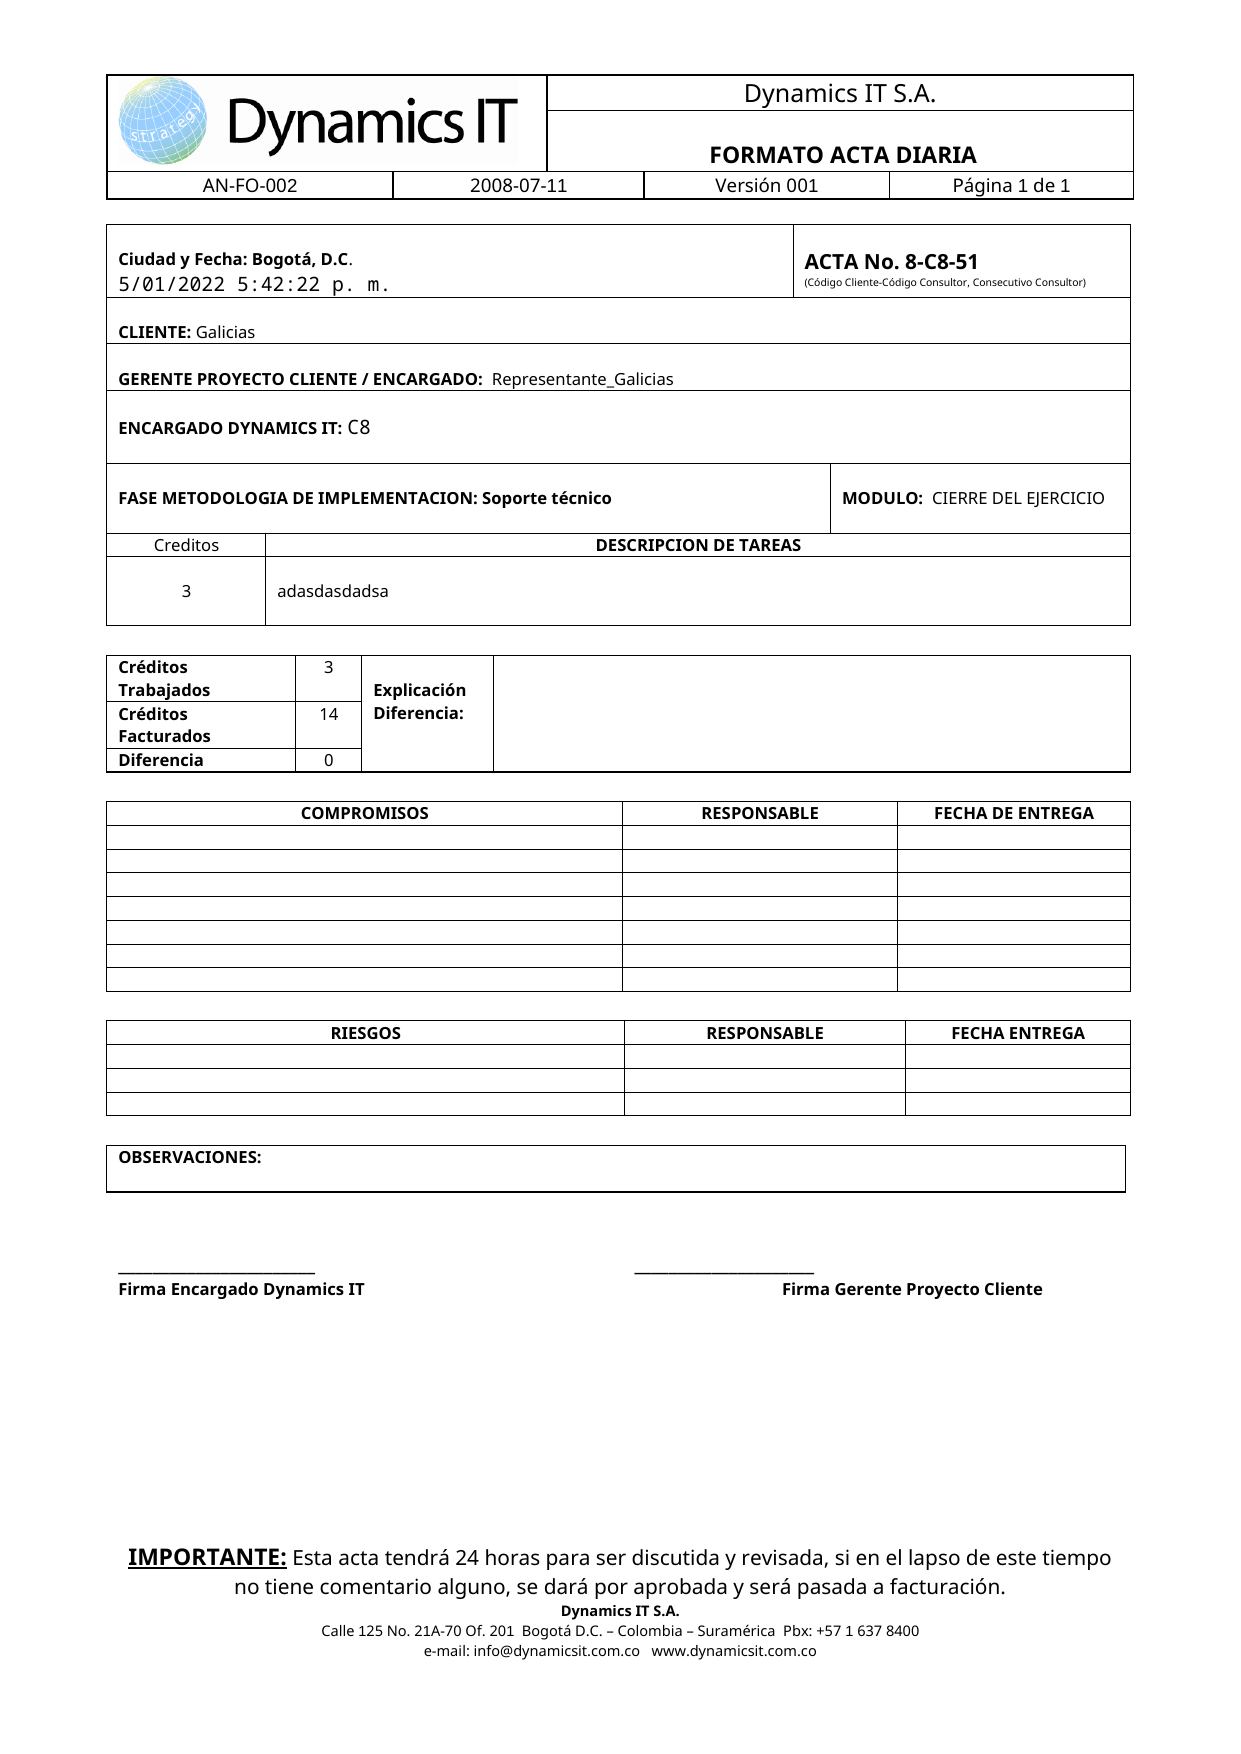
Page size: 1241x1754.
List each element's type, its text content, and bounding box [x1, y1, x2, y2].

table_cell 14 [296, 702, 361, 748]
table_cell [625, 1069, 905, 1092]
table_cell [623, 873, 897, 896]
table_cell [623, 897, 897, 920]
table_header Créditos Trabajados [107, 656, 295, 701]
table_cell [898, 945, 1130, 967]
table_cell ENCARGADO DYNAMICS IT: C8 [107, 391, 1130, 463]
table_cell DESCRIPCION DE TAREAS [266, 534, 1130, 556]
table_cell Créditos Facturados [107, 702, 295, 748]
table_header [494, 656, 1130, 771]
table_cell Diferencia [107, 749, 295, 771]
table_cell [906, 1069, 1130, 1092]
table_cell [898, 850, 1130, 872]
table_header RESPONSABLE [623, 802, 897, 825]
table_cell adasdasdadsa [266, 557, 1130, 625]
table_cell [623, 850, 897, 872]
table_cell MODULO: CIERRE DEL EJERCICIO [831, 464, 1130, 532]
table_header Explicación Diferencia: [362, 656, 493, 771]
table_cell [898, 968, 1130, 991]
table_cell [107, 968, 622, 991]
table_cell [107, 1069, 624, 1092]
table_header OBSERVACIONES: [107, 1146, 1125, 1191]
table_cell 0 [296, 749, 361, 771]
picture [118, 76, 518, 165]
table_cell [898, 873, 1130, 896]
table_cell [623, 945, 897, 967]
table_cell [898, 897, 1130, 920]
table_cell [623, 826, 897, 848]
table_cell [107, 850, 622, 872]
table_header COMPROMISOS [107, 802, 622, 825]
text _______________________ _____________________ [118, 1249, 1122, 1278]
table_cell [898, 921, 1130, 943]
table_cell [107, 1093, 624, 1115]
table_header RESPONSABLE [625, 1021, 905, 1044]
table_cell [898, 826, 1130, 848]
table_cell CLIENTE: Galicias [107, 298, 1130, 343]
table_header 3 [296, 656, 361, 701]
table_header FECHA ENTREGA [906, 1021, 1130, 1044]
table_cell Creditos [107, 534, 265, 556]
table_header RIESGOS [107, 1021, 624, 1044]
table_cell 3 [107, 557, 265, 625]
table_header Ciudad y Fecha: Bogotá, D.C. 5/01/2022 5:42:22 p. m. [107, 225, 793, 297]
table_cell [906, 1045, 1130, 1068]
table_cell [623, 968, 897, 991]
table_cell [107, 921, 622, 943]
table_header ACTA No. 8-C8-51 (Código Cliente-Código Consultor, Consecutivo Consultor) [794, 225, 1130, 297]
table_cell [623, 921, 897, 943]
table_cell [107, 826, 622, 848]
table_cell [107, 1045, 624, 1068]
table_cell [906, 1093, 1130, 1115]
table_cell [107, 945, 622, 967]
table_cell [625, 1045, 905, 1068]
table_cell [107, 897, 622, 920]
table_cell [625, 1093, 905, 1115]
table_cell [107, 873, 622, 896]
table_cell GERENTE PROYECTO CLIENTE / ENCARGADO: Representante_Galicias [107, 344, 1130, 390]
text Firma Encargado Dynamics IT Firma Gerente Proyecto Cliente [118, 1278, 1122, 1300]
table_cell FASE METODOLOGIA DE IMPLEMENTACION: Soporte técnico [107, 464, 830, 532]
table_header FECHA DE ENTREGA [898, 802, 1130, 825]
